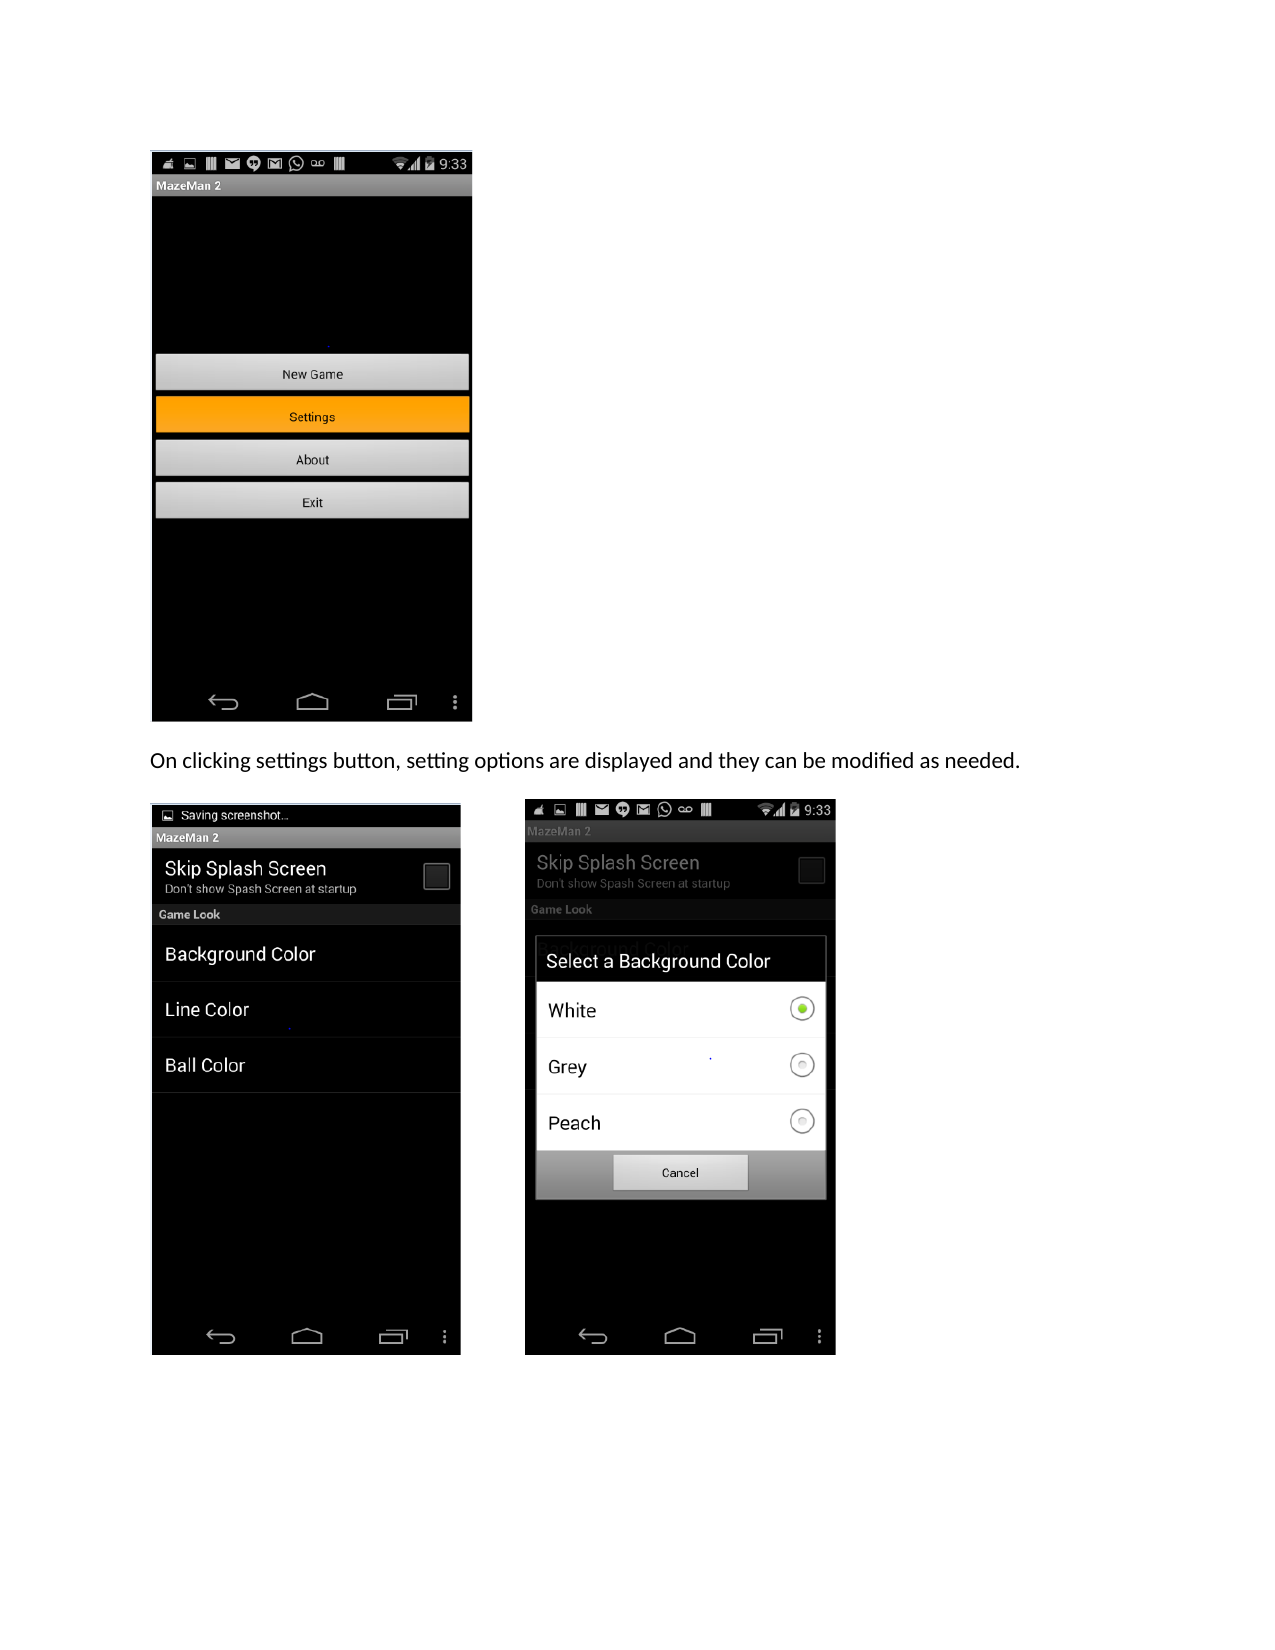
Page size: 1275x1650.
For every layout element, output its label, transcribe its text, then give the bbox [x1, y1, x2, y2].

picture [150, 803, 461, 1355]
text On clicking settings button, setting options are displayed and they can be modified as needed. [150, 747, 1125, 775]
picture [525, 799, 836, 1355]
picture [150, 150, 473, 722]
